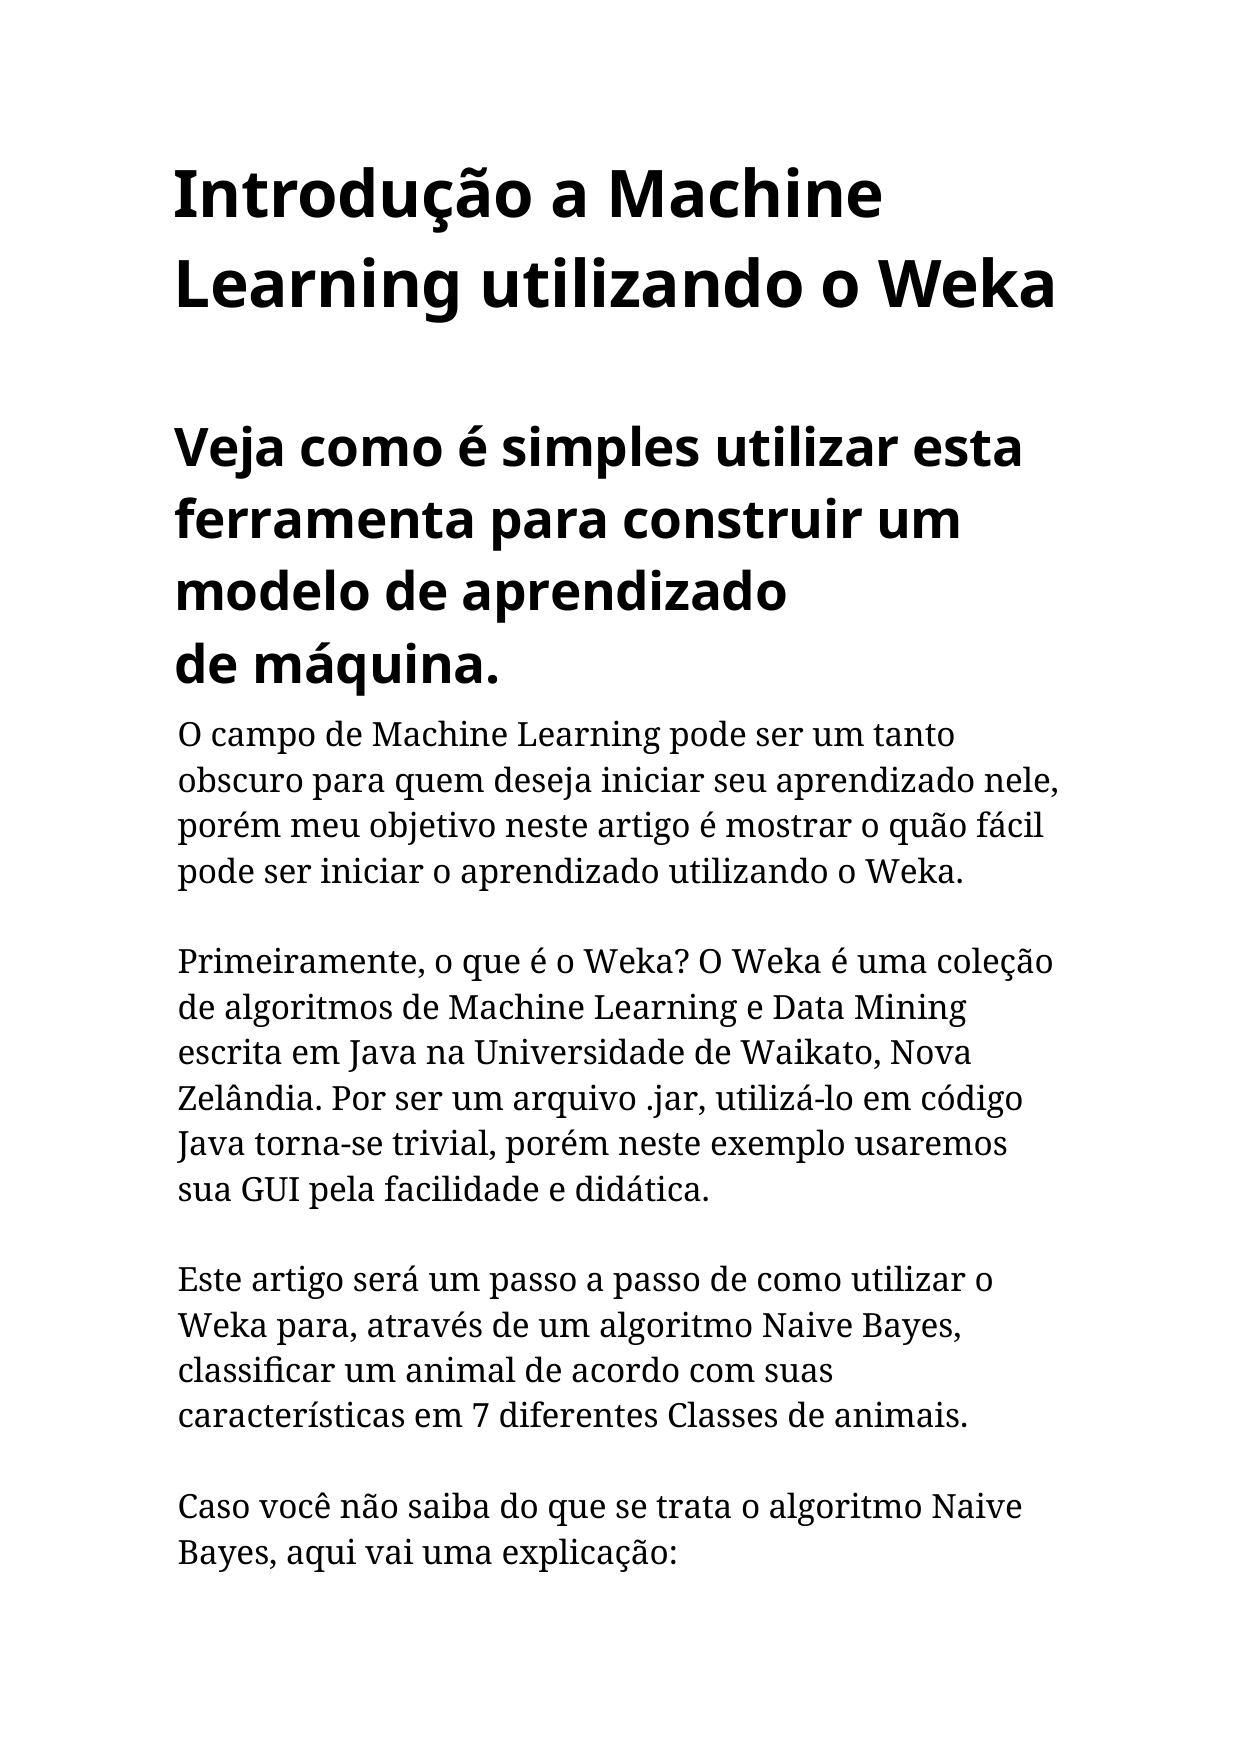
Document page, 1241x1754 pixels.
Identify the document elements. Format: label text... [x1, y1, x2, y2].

text Primeiramente, o que é o Weka? O Weka é uma coleção de algoritmos de Machine Learning e Data Mining escrita em Java na Universidade de Waikato, Nova Zelândia. Por ser um arquivo .jar, utilizá-lo em código Java torna-se trivial, porém neste exemplo usaremos sua GUI pela facilidade e didática. [177, 938, 1063, 1211]
text Introdução a Machine Learning utilizando o Weka [173, 148, 1063, 326]
text Veja como é simples utilizar esta ferramenta para construir um modelo de aprendizado de máquina. [174, 409, 1063, 699]
text Este artigo será um passo a passo de como utilizar o Weka para, através de um algoritmo Naive Bayes, classificar um animal de acordo com suas características em 7 diferentes Classes de animais. [177, 1256, 1063, 1438]
text O campo de Machine Learning pode ser um tanto obscuro para quem deseja iniciar seu aprendizado nele, porém meu objetivo neste artigo é mostrar o quão fácil pode ser iniciar o aprendizado utilizando o Weka. [177, 711, 1063, 893]
text Caso você não saiba do que se trata o algoritmo Naive Bayes, aqui vai uma explicação: [177, 1483, 1063, 1574]
